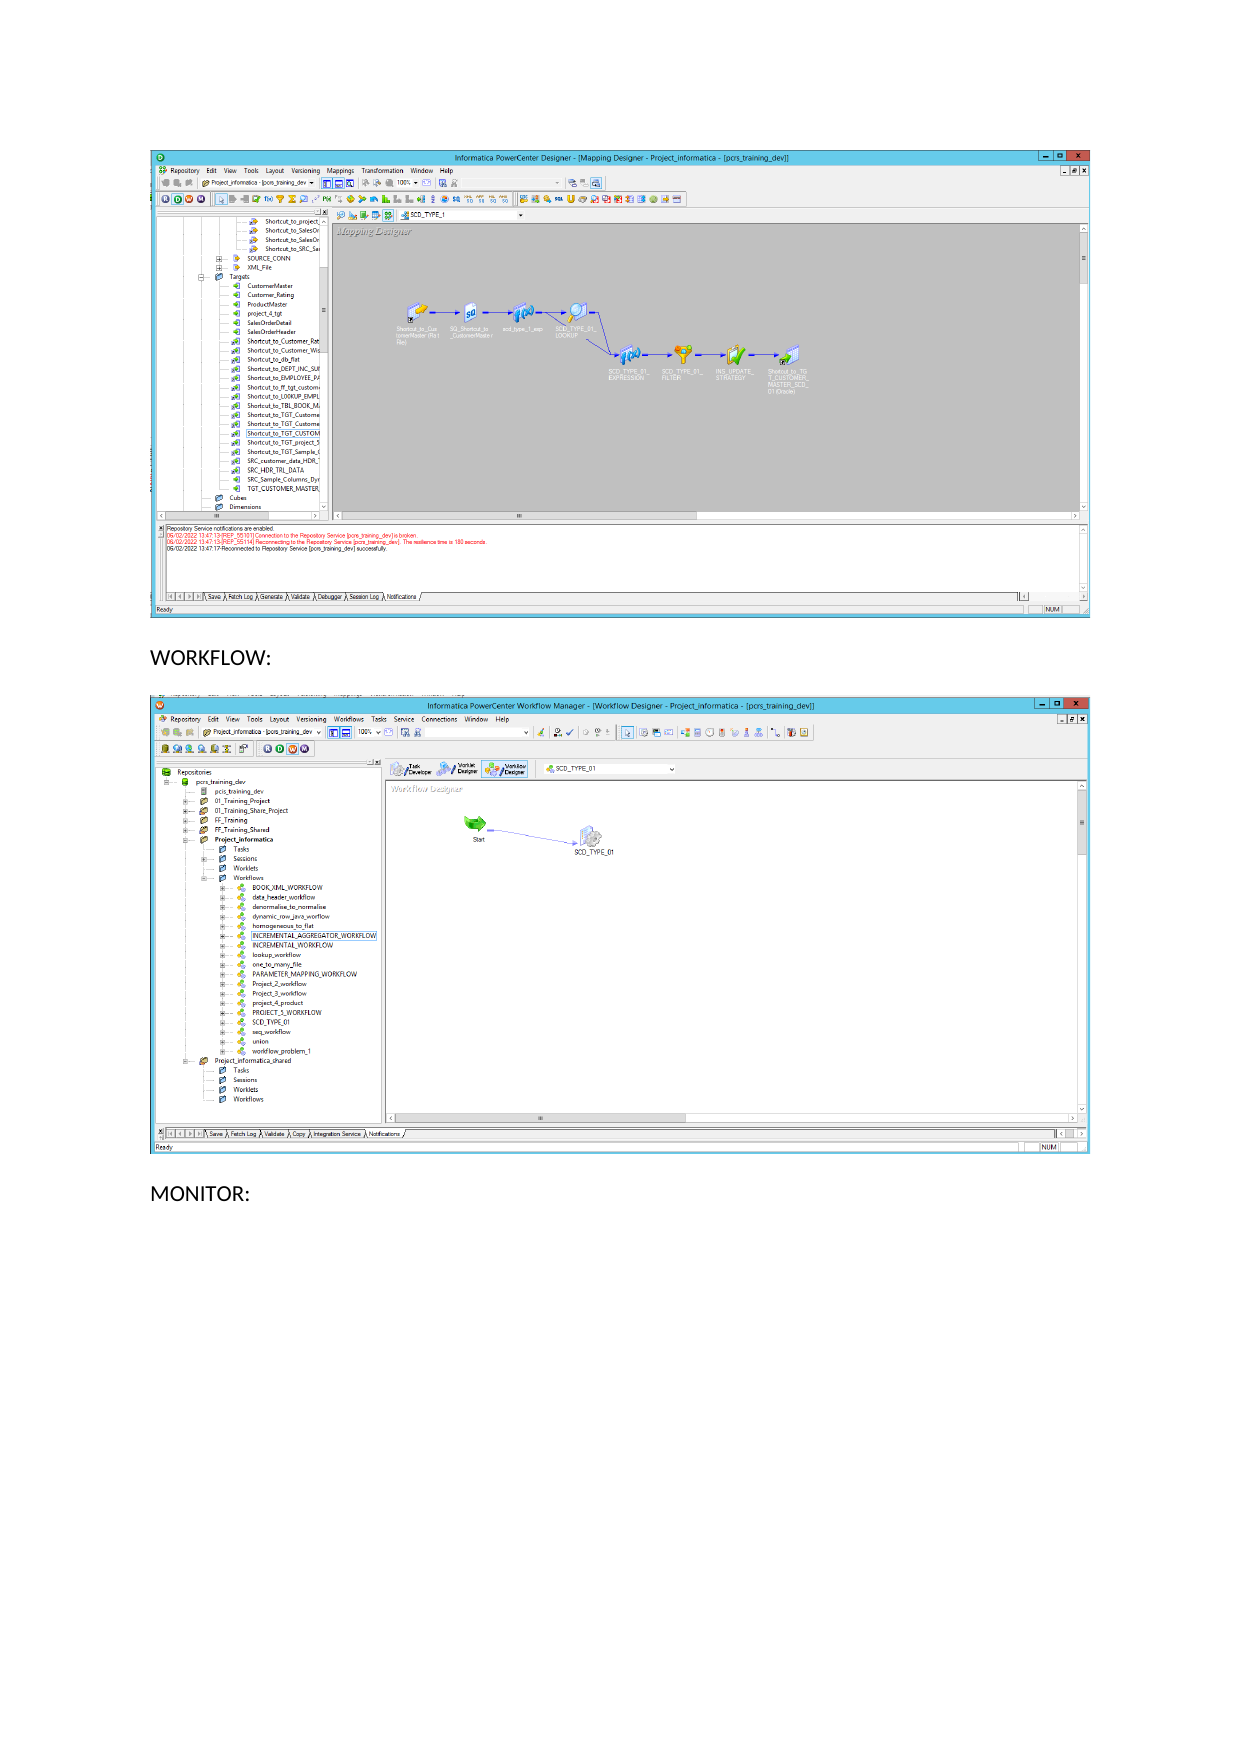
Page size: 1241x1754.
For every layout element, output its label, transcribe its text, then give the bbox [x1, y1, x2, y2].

picture [150, 150, 1091, 618]
picture [150, 695, 1091, 1154]
text MONITOR: [150, 1179, 1090, 1207]
text WORKFLOW: [150, 643, 1090, 671]
